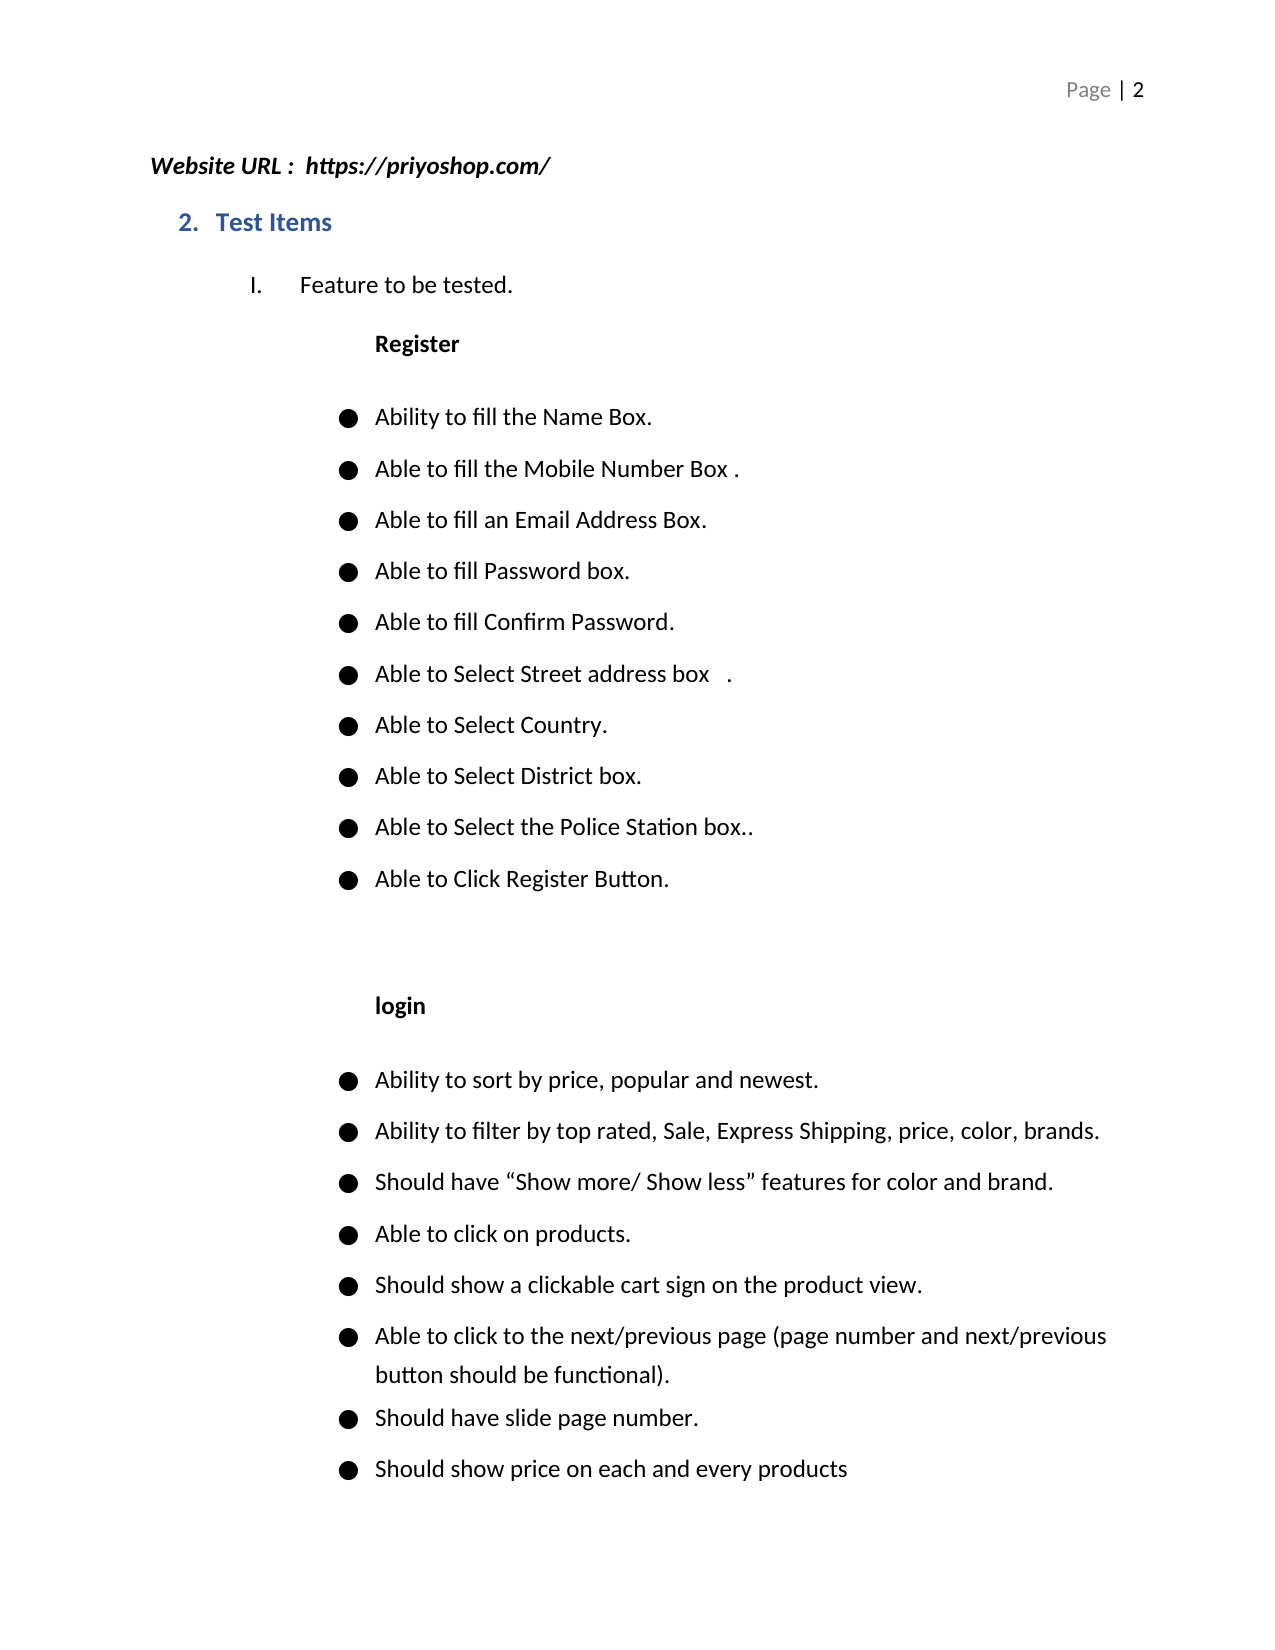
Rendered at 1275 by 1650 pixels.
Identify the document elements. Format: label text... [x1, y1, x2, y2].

text Website URL : https://priyoshop.com/ [150, 150, 1144, 181]
list Should show a clickable cart sign on the product view. [337, 1256, 1144, 1308]
list Should have “Show more/ Show less” features for color and brand. [337, 1154, 1144, 1205]
list Able to fill an Email Address Box. [337, 491, 1144, 542]
list Should show price on each and every products [337, 1441, 1144, 1492]
list Ability to fill the Name Box. [337, 389, 1144, 440]
list Able to Select Country. [337, 696, 1144, 747]
list Able to click on products. [337, 1205, 1144, 1256]
text Register [150, 328, 1144, 358]
list Ability to filter by top rated, Sale, Express Shipping, price, color, brands. [337, 1103, 1144, 1154]
list Able to Select Street address box . [337, 645, 1144, 696]
list Ability to sort by price, popular and newest. [337, 1051, 1144, 1103]
list Feature to be tested. [262, 269, 1144, 300]
list Able to fill the Mobile Number Box . [337, 440, 1144, 491]
list Able to Select the Police Station box.. [337, 799, 1144, 850]
subtitle Test Items [178, 206, 1144, 238]
list Able to Click Register Button. [337, 850, 1144, 901]
list Able to Select District box. [337, 747, 1144, 799]
list Able to click to the next/previous page (page number and next/previous button should be functional). [337, 1308, 1144, 1389]
text login [150, 990, 1144, 1021]
list Should have slide page number. [337, 1389, 1144, 1441]
list Able to fill Confirm Password. [337, 594, 1144, 645]
list Able to fill Password box. [337, 542, 1144, 594]
